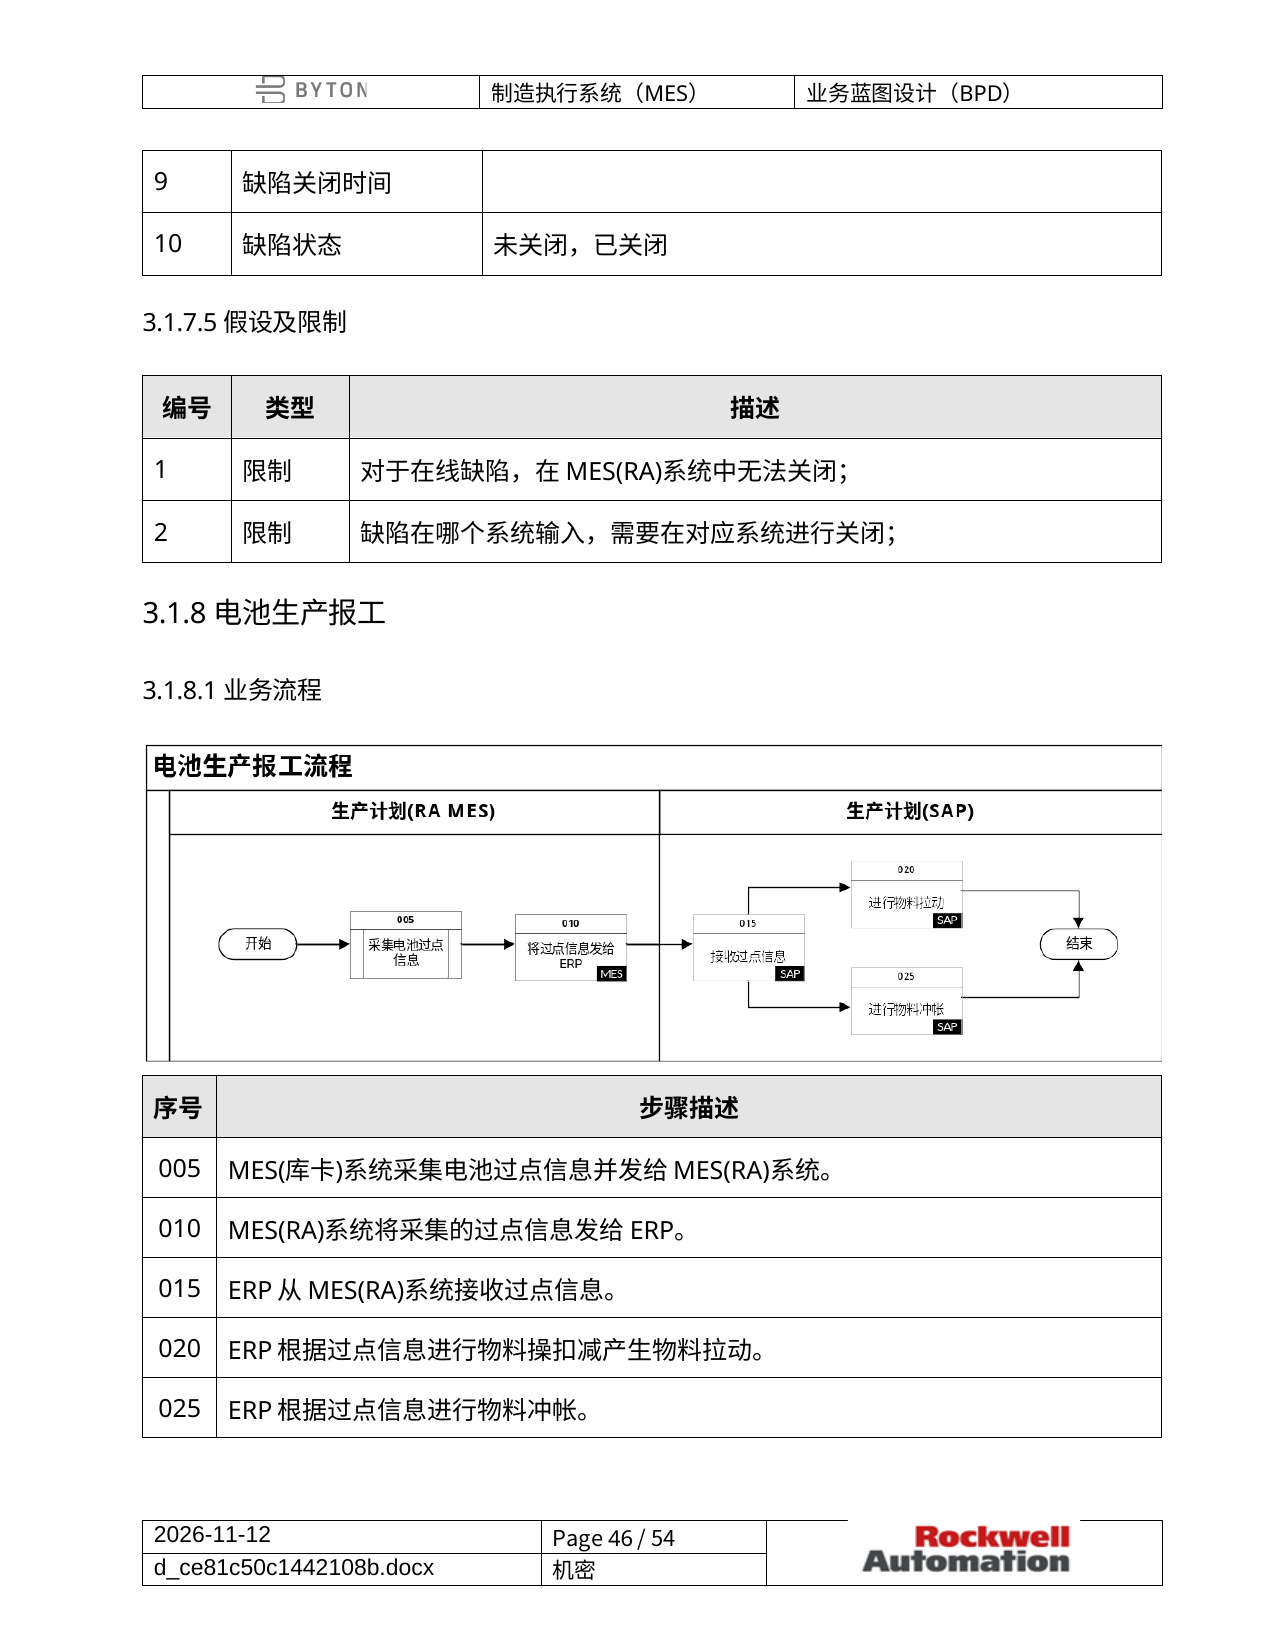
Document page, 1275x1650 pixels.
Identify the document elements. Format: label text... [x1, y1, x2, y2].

table_cell 005 [143, 1138, 216, 1197]
table_cell 9 [143, 151, 231, 212]
table_cell 限制 [232, 501, 349, 562]
table_cell 1 [143, 439, 231, 500]
table_cell 限制 [232, 439, 349, 500]
table_cell ERP根据过点信息进行物料操扣减产生物料拉动。 [217, 1318, 1161, 1377]
table_cell MES(RA)系统将采集的过点信息发给ERP。 [217, 1198, 1161, 1257]
table_cell 缺陷在哪个系统输入，需要在对应系统进行关闭； [350, 501, 1161, 562]
table_cell [483, 151, 1161, 212]
table_header 类型 [232, 376, 349, 437]
table_header 步骤描述 [217, 1076, 1161, 1137]
subtitle 业务流程 [142, 670, 1162, 706]
table_cell 缺陷状态 [232, 213, 482, 274]
picture [847, 1520, 1080, 1577]
subtitle 假设及限制 [142, 303, 1162, 339]
table_header 描述 [350, 376, 1161, 437]
table_header 序号 [143, 1076, 216, 1137]
table_header 编号 [143, 376, 231, 437]
table_cell 2 [143, 501, 231, 562]
table_cell 未关闭，已关闭 [483, 213, 1161, 274]
table_cell ERP根据过点信息进行物料冲帐。 [217, 1378, 1161, 1437]
table_cell 015 [143, 1258, 216, 1317]
table_cell 缺陷关闭时间 [232, 151, 482, 212]
table_cell 10 [143, 213, 231, 274]
table_cell 对于在线缺陷，在MES(RA)系统中无法关闭； [350, 439, 1161, 500]
table_cell MES(库卡)系统采集电池过点信息并发给MES(RA)系统。 [217, 1138, 1161, 1197]
table_cell 010 [143, 1198, 216, 1257]
table_cell ERP从MES(RA)系统接收过点信息。 [217, 1258, 1161, 1317]
subtitle 电池生产报工 [142, 590, 1162, 632]
table_cell 025 [143, 1378, 216, 1437]
table_cell 020 [143, 1318, 216, 1377]
